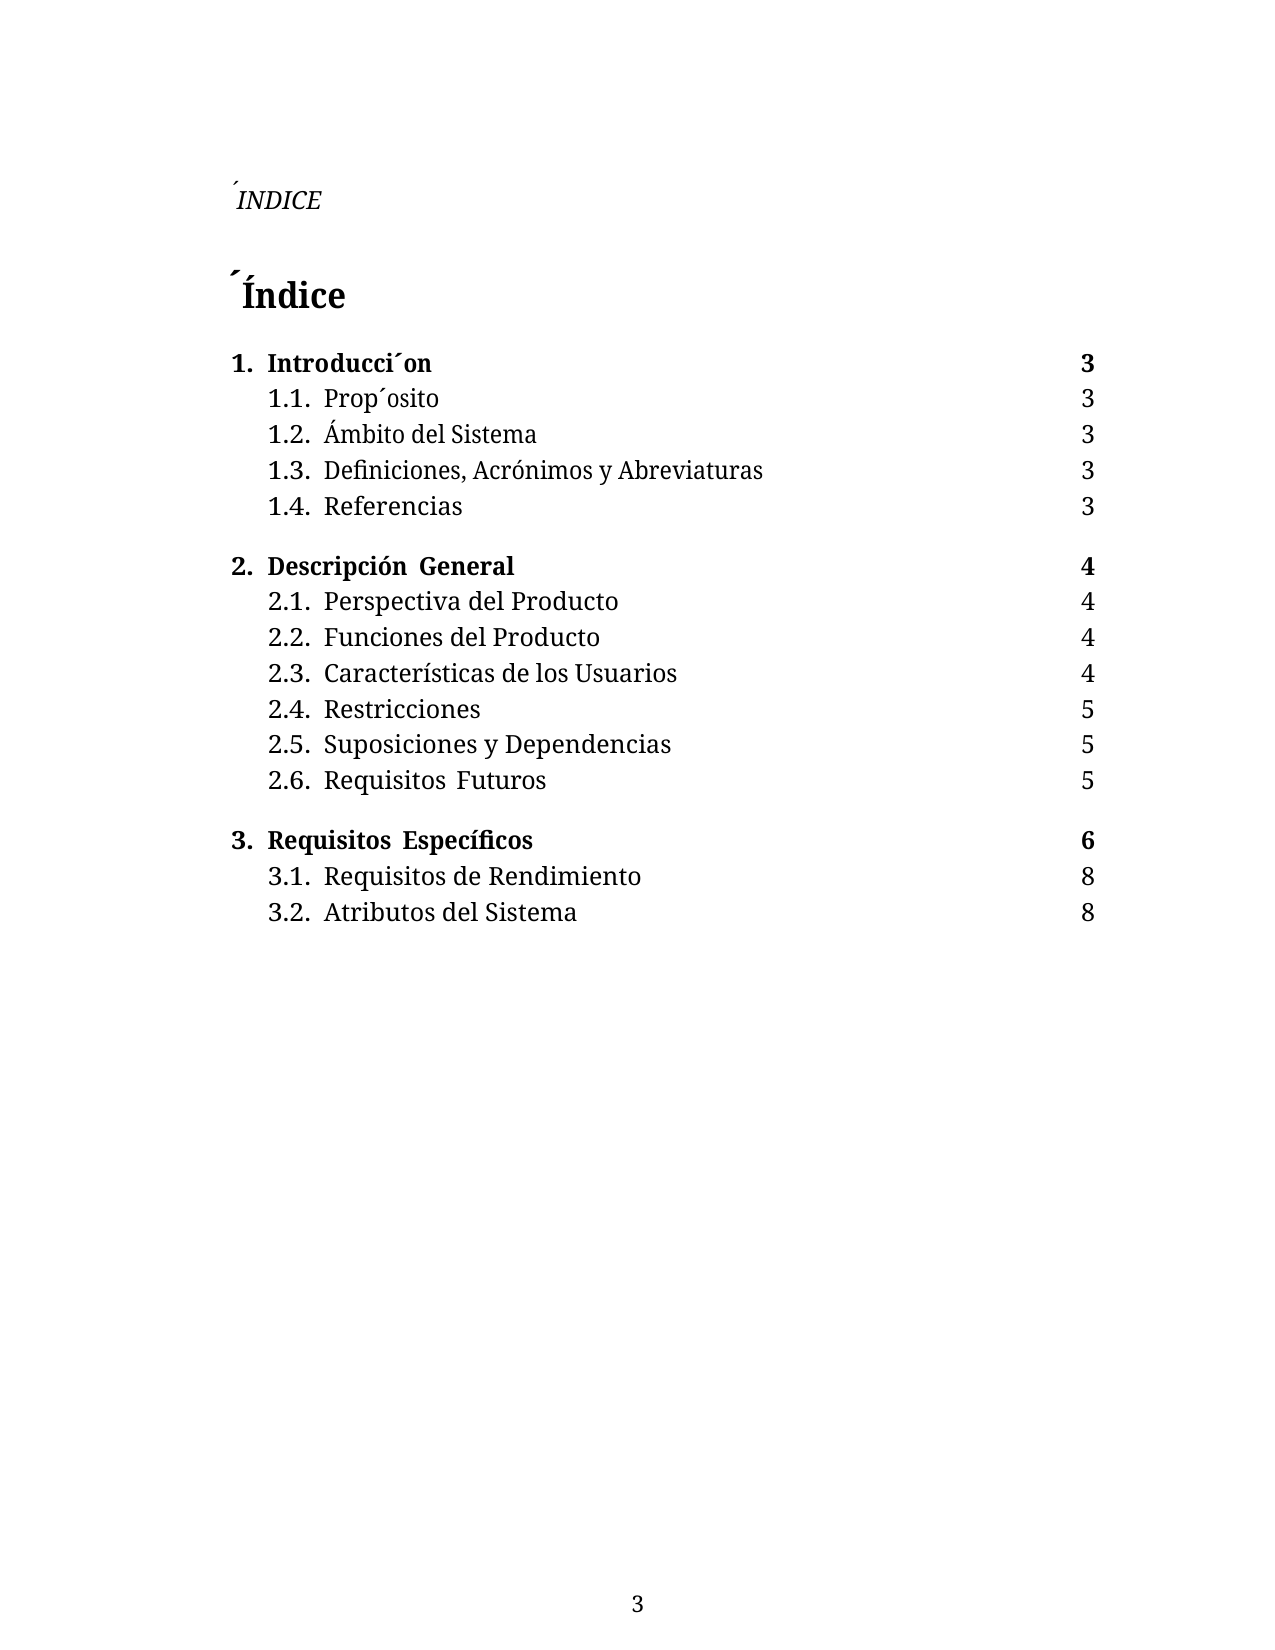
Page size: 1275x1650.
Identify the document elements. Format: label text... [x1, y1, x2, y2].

text ´Índice [228, 259, 1096, 319]
